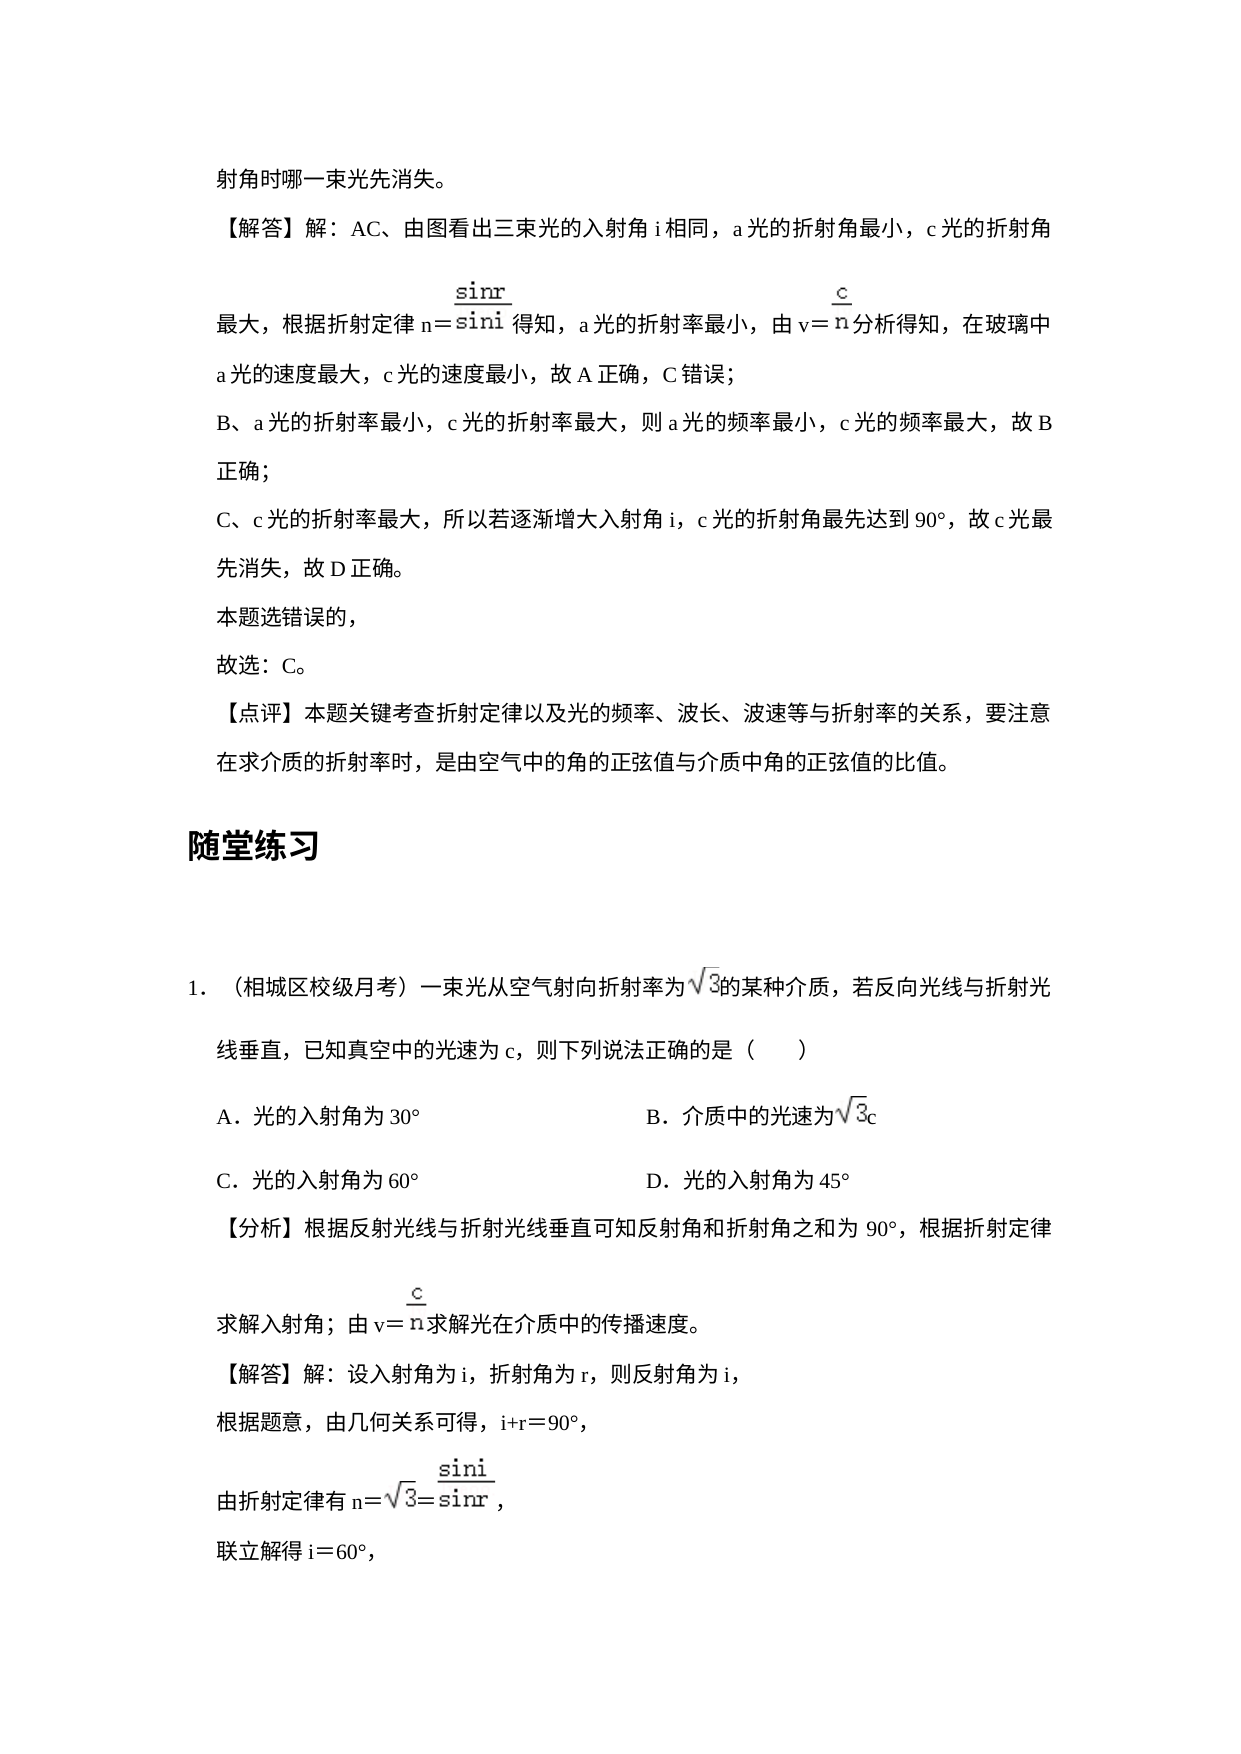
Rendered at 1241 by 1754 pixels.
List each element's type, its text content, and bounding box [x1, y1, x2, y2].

subtitle 随堂练习 [187, 820, 1053, 868]
picture [384, 1481, 416, 1510]
picture [688, 967, 720, 996]
picture [831, 277, 852, 332]
text C、c光的折射率最大，所以若逐渐增大入射角i，c光的折射角最先达到90°，故c光最先消失，故D正确。 [216, 502, 1053, 583]
picture [454, 277, 513, 332]
text C．光的入射角为60° D．光的入射角为45° [187, 1162, 1053, 1195]
text A．光的入射角为30° B．介质中的光速为c [187, 1081, 1053, 1146]
text 【解答】解：AC、由图看出三束光的入射角i相同，a光的折射角最小，c光的折射角最大，根据折射定律n＝得知，a光的折射率最小，由v＝分析得知，在玻璃中a光的速度最大，c光的速度最小，故A正确，C错误； [216, 210, 1053, 389]
text 由折射定律有n＝＝， [216, 1453, 1053, 1518]
text 联立解得i＝60°， [216, 1534, 1053, 1566]
picture [835, 1096, 867, 1125]
text 【分析】根据反射光线与折射光线垂直可知反射角和折射角之和为90°，根据折射定律求解入射角；由v＝求解光在介质中的传播速度。 [216, 1211, 1053, 1341]
text 故选：C。 [216, 647, 1053, 680]
text 【解答】解：设入射角为i，折射角为r，则反射角为i， [216, 1356, 1053, 1389]
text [216, 162, 1053, 194]
text 【点评】本题关键考查折射定律以及光的频率、波长、波速等与折射率的关系，要注意在求介质的折射率时，是由空气中的角的正弦值与介质中角的正弦值的比值。 [216, 696, 1053, 777]
text 1．（相城区校级月考）一束光从空气射向折射率为的某种介质，若反向光线与折射光线垂直，已知真空中的光速为c，则下列说法正确的是（ ） [187, 952, 1053, 1066]
picture [406, 1277, 427, 1333]
text 根据题意，由几何关系可得，i+r＝90°， [216, 1405, 1053, 1437]
picture [437, 1455, 496, 1510]
text 本题选错误的， [216, 599, 1053, 632]
text B、a光的折射率最小，c光的折射率最大，则a光的频率最小，c光的频率最大，故B正确； [216, 405, 1053, 486]
